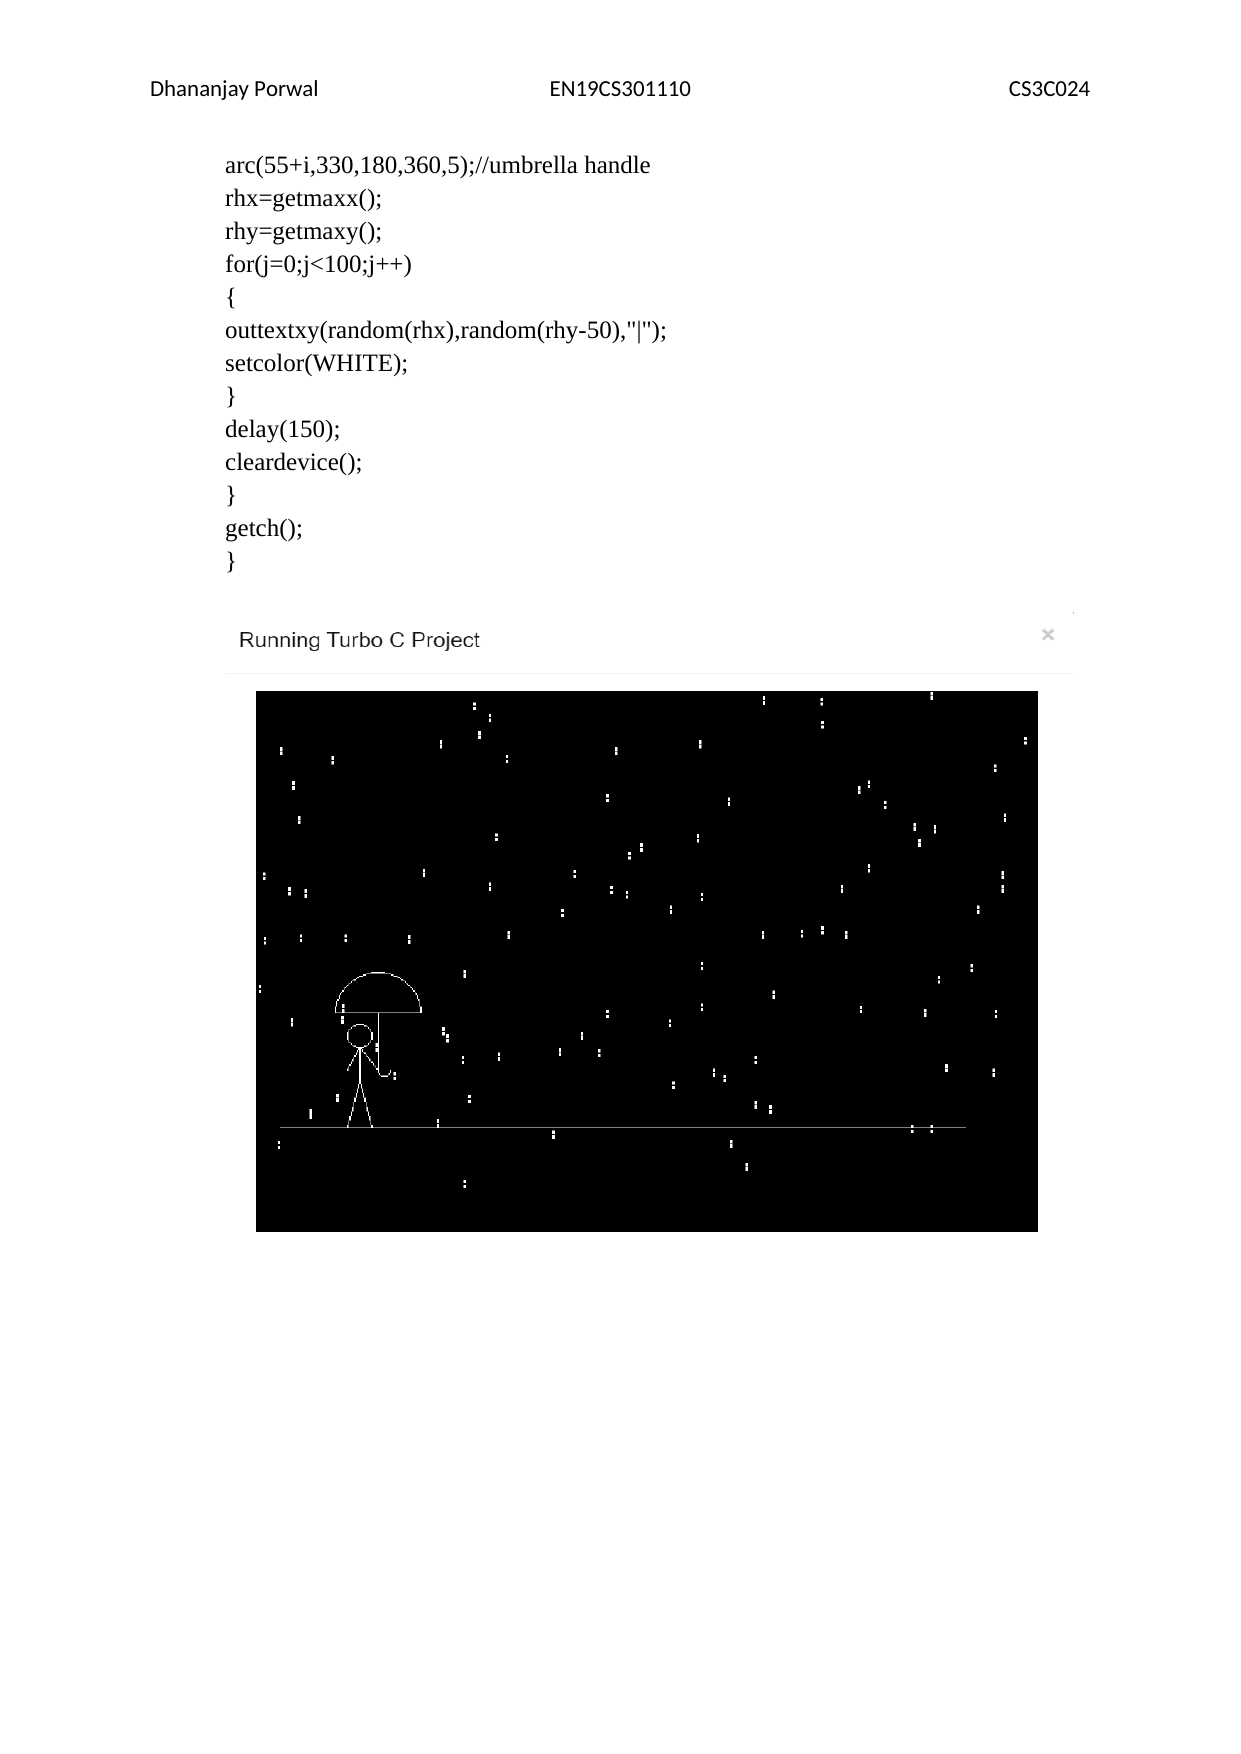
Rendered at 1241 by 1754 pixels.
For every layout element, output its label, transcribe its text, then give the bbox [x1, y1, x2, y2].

list cleardevice(); [225, 447, 1090, 476]
list } [225, 381, 1090, 410]
list } [225, 546, 1090, 575]
list for(j=0;j<100;j++) [225, 249, 1090, 278]
list } [225, 480, 1090, 509]
list rhx=getmaxx(); [225, 183, 1090, 212]
list setcolor(WHITE); [225, 348, 1090, 377]
picture [225, 612, 1074, 1232]
list rhy=getmaxy(); [225, 216, 1090, 245]
list outtextxy(random(rhx),random(rhy-50),"|"); [225, 315, 1090, 344]
list delay(150); [225, 414, 1090, 443]
list { [225, 282, 1090, 311]
list getch(); [225, 513, 1090, 542]
list arc(55+i,330,180,360,5);//umbrella handle [225, 150, 1090, 179]
